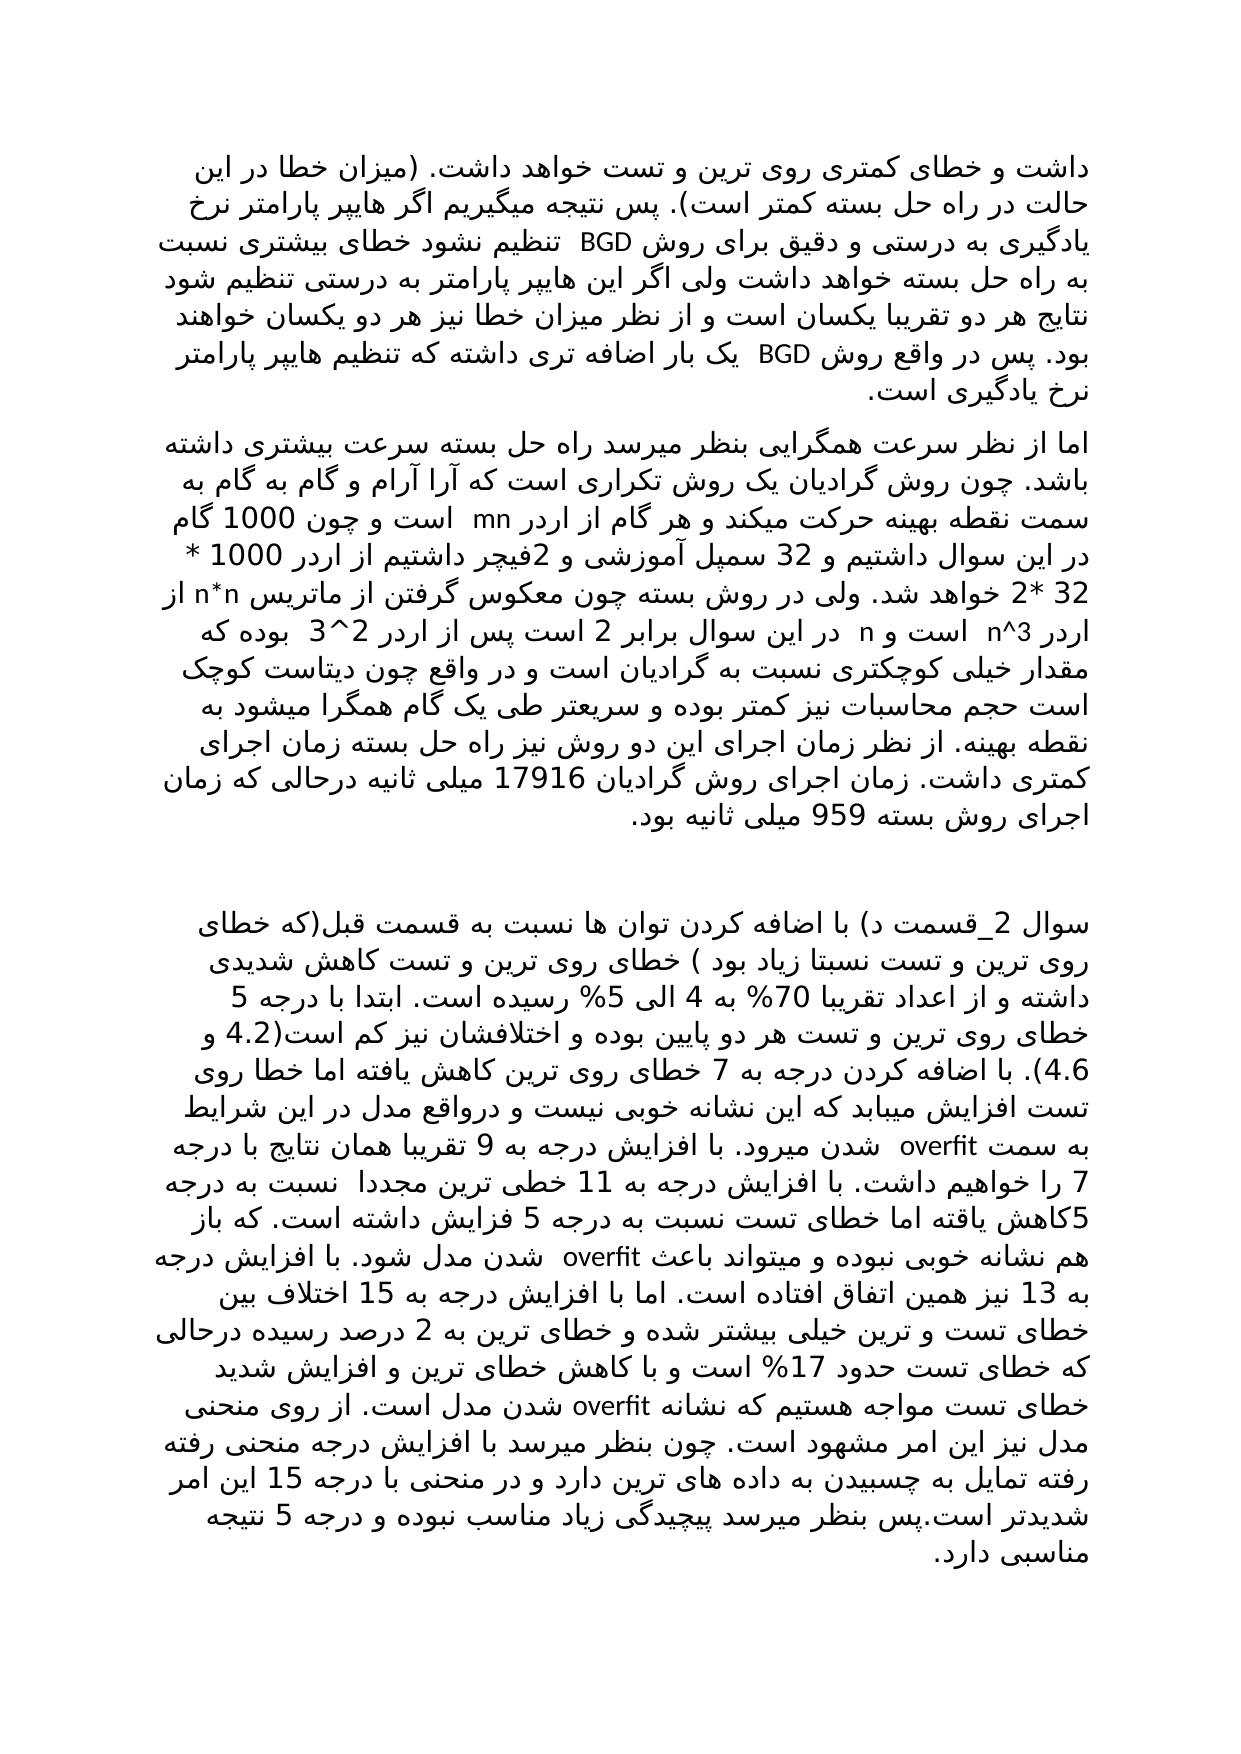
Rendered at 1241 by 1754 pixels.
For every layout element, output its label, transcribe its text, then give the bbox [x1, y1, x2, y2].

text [150, 150, 1090, 407]
text اما از نظر سرعت همگرایی بنظر میرسد راه حل بسته سرعت بیشتری داشته باشد. چون روش گرادیان یک روش تکراری است که آرا آرام و گام به گام به سمت نقطه بهینه حرکت میکند و هر گام از اردر mn است و چون 1000 گام در این سوال داشتیم و 32 سمپل آموزشی و 2فیچر داشتیم از اردر 1000 * 32 *2 خواهد شد. ولی در روش بسته چون معکوس گرفتن از ماتریس n*n از اردر n^3 است و n در این سوال برابر 2 است پس از اردر 2^3 بوده که مقدار خیلی کوچکتری نسبت به گرادیان است و در واقع چون دیتاست کوچک است حجم محاسبات نیز کمتر بوده و سریعتر طی یک گام همگرا میشود به نقطه بهینه. از نظر زمان اجرای این دو روش نیز راه حل بسته زمان اجرای کمتری داشت. زمان اجرای روش گرادیان 17916 میلی ثانیه درحالی که زمان اجرای روش بسته 959 میلی ثانیه بود. [150, 427, 1090, 832]
text سوال 2_قسمت د) با اضافه کردن توان ها نسبت به قسمت قبل(که خطای روی ترین و تست نسبتا زیاد بود ) خطای روی ترین و تست کاهش شدیدی داشته و از اعداد تقریبا 70% به 4 الی 5% رسیده است. ابتدا با درجه 5 خطای روی ترین و تست هر دو پایین بوده و اختلافشان نیز کم است(4.2 و 4.6). با اضافه کردن درجه به 7 خطای روی ترین کاهش یافته اما خطا روی تست افزایش میبابد که این نشانه خوبی نیست و درواقع مدل در این شرایط به سمت overfit شدن میرود. با افزایش درجه به 9 تقریبا همان نتایج با درجه 7 را خواهیم داشت. با افزایش درجه به 11 خطی ترین مجددا نسبت به درجه 5کاهش یاقته اما خطای تست نسبت به درجه 5 فزایش داشته است. که باز هم نشانه خوبی نبوده و میتواند باعث overfit شدن مدل شود. با افزایش درجه به 13 نیز همین اتفاق افتاده است. اما با افزایش درجه به 15 اختلاف بین خطای تست و ترین خیلی بیشتر شده و خطای ترین به 2 درصد رسیده درحالی که خطای تست حدود 17% است و با کاهش خطای ترین و افزایش شدید خطای تست مواجه هستیم که نشانه overfit شدن مدل است. از روی منحنی مدل نیز این امر مشهود است. چون بنظر میرسد با افزایش درجه منحنی رفته رفته تمایل به چسبیدن به داده های ترین دارد و در منحنی با درجه 15 این امر شدیدتر است.پس بنظر میرسد پیچیدگی زیاد مناسب نبوده و درجه 5 نتیجه مناسبی دارد. [150, 907, 1090, 1569]
